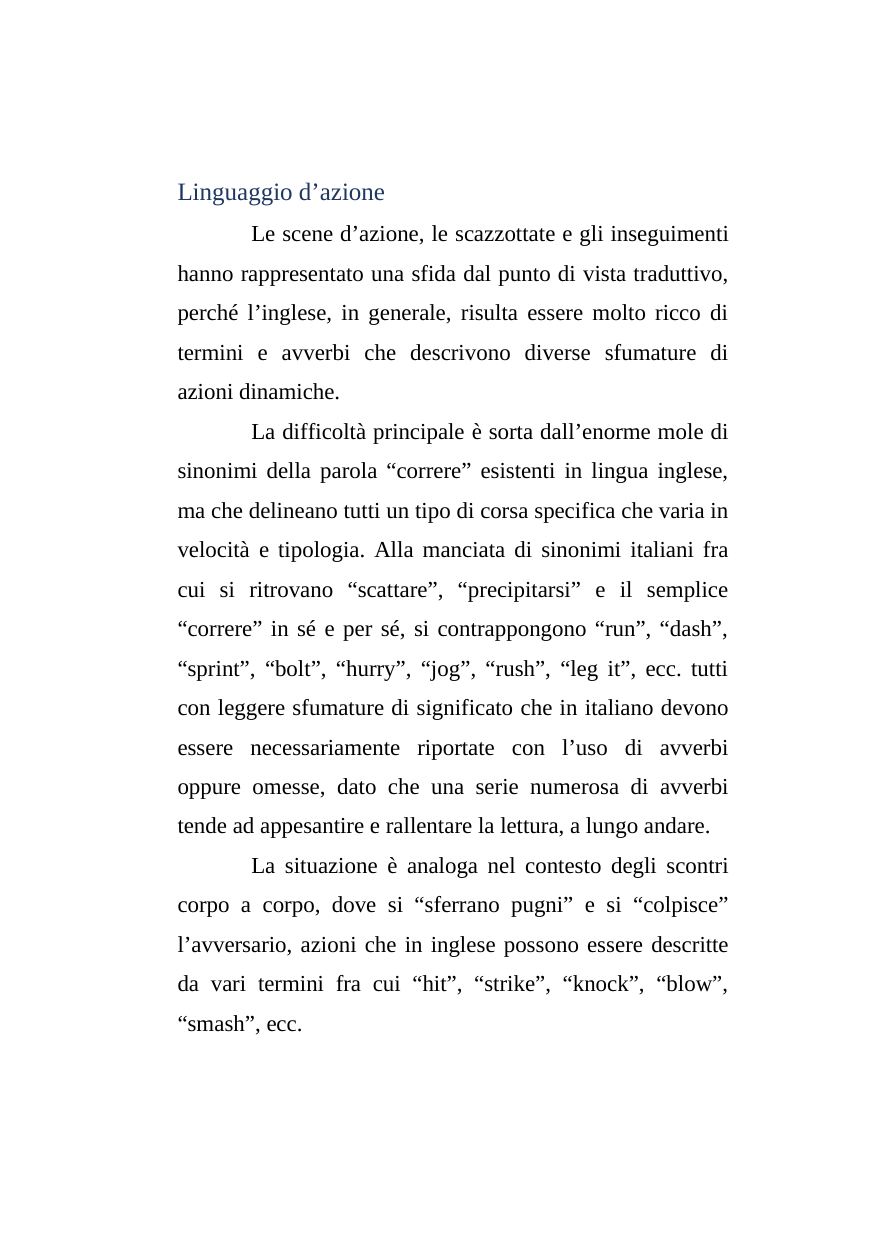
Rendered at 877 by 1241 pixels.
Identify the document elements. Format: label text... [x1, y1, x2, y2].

text La situazione è analoga nel contesto degli scontri corpo a corpo, dove si “sferrano pugni” e si “colpisce” l’avversario, azioni che in inglese possono essere descritte da vari termini fra cui “hit”, “strike”, “knock”, “blow”, “smash”, ecc. [177, 852, 729, 1036]
subtitle Linguaggio d’azione [177, 177, 729, 206]
text La difficoltà principale è sorta dall’enorme mole di sinonimi della parola “correre” esistenti in lingua inglese, ma che delineano tutti un tipo di corsa specifica che varia in velocità e tipologia. Alla manciata di sinonimi italiani fra cui si ritrovano “scattare”, “precipitarsi” e il semplice “correre” in sé e per sé, si contrappongono “run”, “dash”, “sprint”, “bolt”, “hurry”, “jog”, “rush”, “leg it”, ecc. tutti con leggere sfumature di significato che in italiano devono essere necessariamente riportate con l’uso di avverbi oppure omesse, dato che una serie numerosa di avverbi tende ad appesantire e rallentare la lettura, a lungo andare. [177, 418, 729, 839]
text Le scene d’azione, le scazzottate e gli inseguimenti hanno rappresentato una sfida dal punto di vista traduttivo, perché l’inglese, in generale, risulta essere molto ricco di termini e avverbi che descrivono diverse sfumature di azioni dinamiche. [177, 220, 729, 404]
